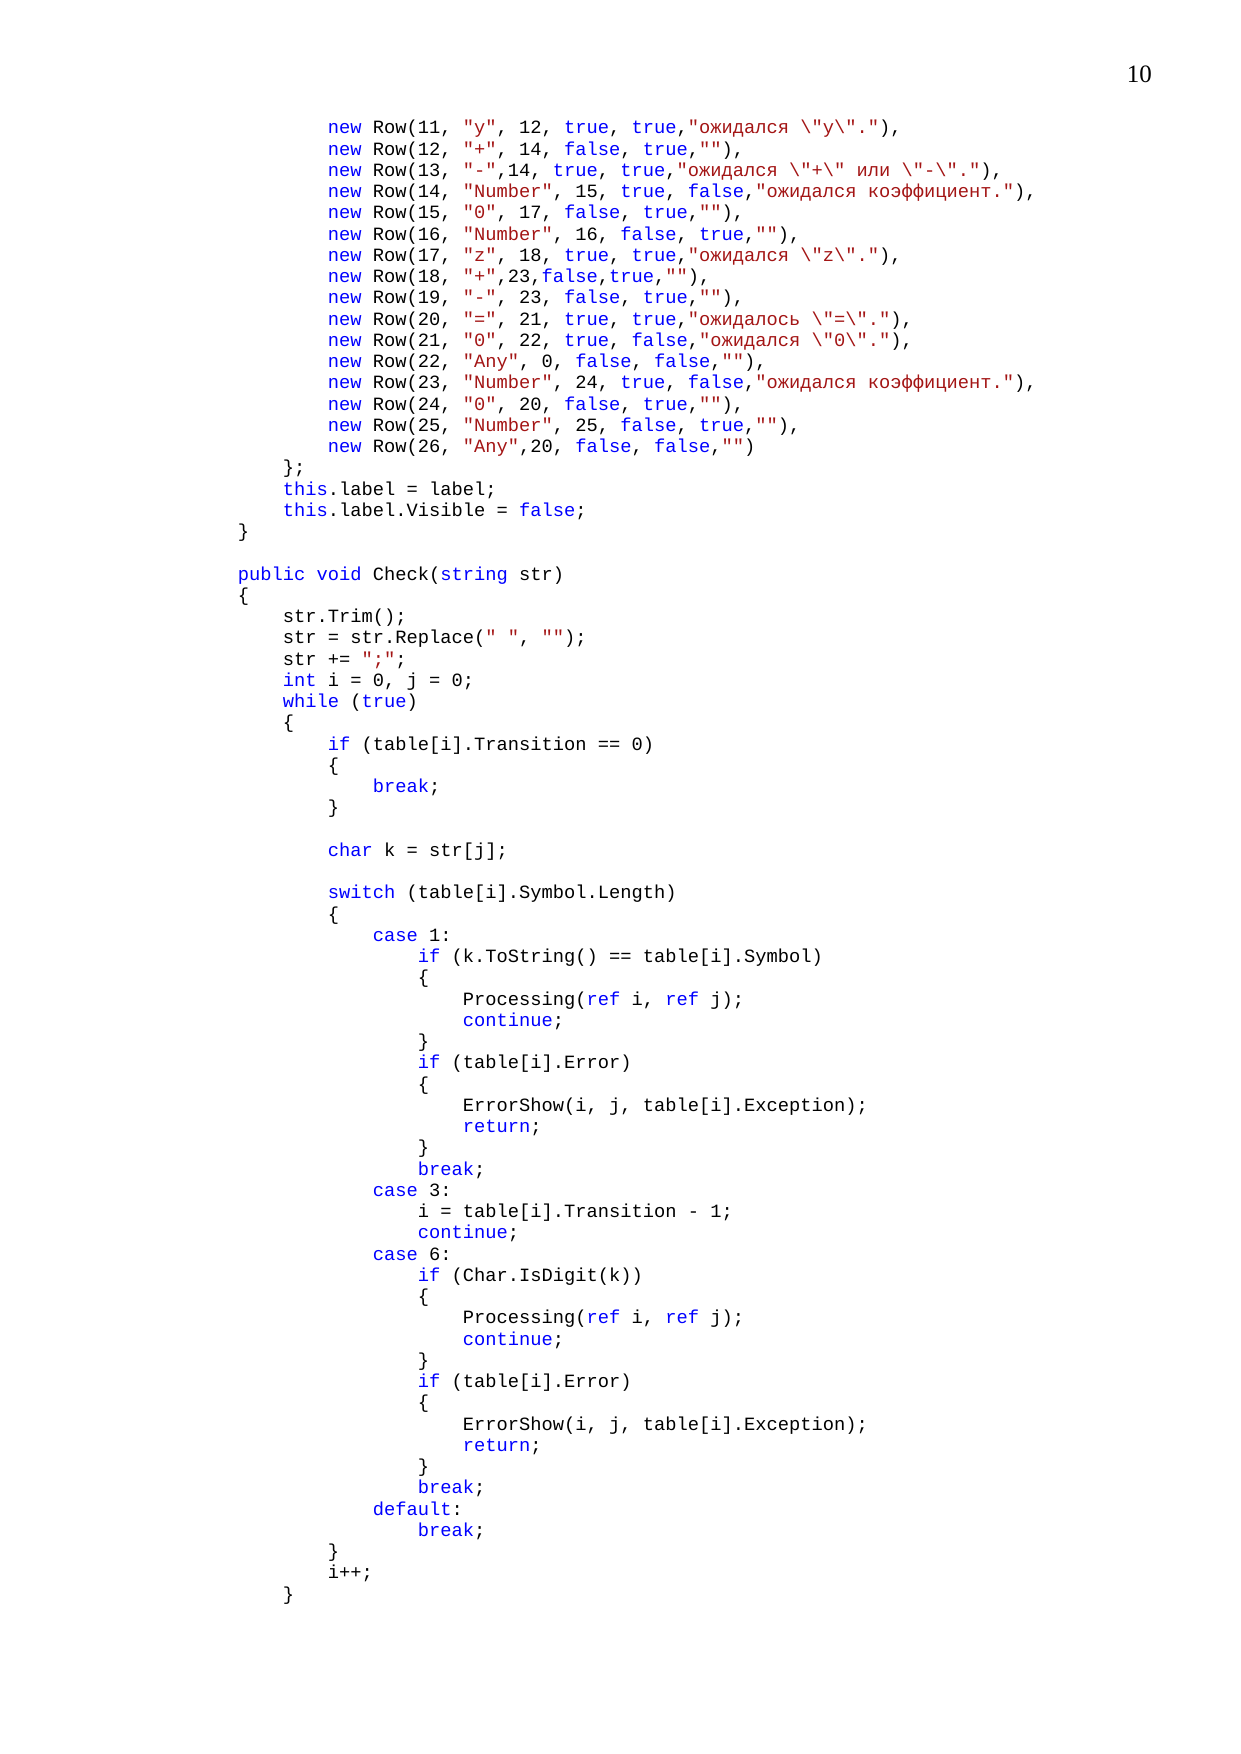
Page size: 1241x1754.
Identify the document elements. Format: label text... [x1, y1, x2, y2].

text new Row(22, "Any", 0, false, false,""), [148, 352, 1152, 373]
text Processing(ref i, ref j); [148, 989, 1152, 1011]
text } [148, 1457, 1152, 1478]
text return; [148, 1117, 1152, 1138]
text } [148, 1584, 1152, 1606]
text new Row(17, "z", 18, true, true,"ожидался \"z\"."), [148, 246, 1152, 267]
text continue; [148, 1223, 1152, 1244]
text new Row(16, "Number", 16, false, true,""), [148, 224, 1152, 246]
text switch (table[i].Symbol.Length) [148, 883, 1152, 904]
text public void Check(string str) [148, 564, 1152, 586]
text { [148, 756, 1152, 777]
text str += ";"; [148, 649, 1152, 671]
text { [148, 1393, 1152, 1414]
text str = str.Replace(" ", ""); [148, 628, 1152, 649]
text case 3: [148, 1181, 1152, 1202]
text if (table[i].Error) [148, 1372, 1152, 1393]
text break; [148, 1521, 1152, 1542]
text continue; [148, 1329, 1152, 1351]
text { [148, 586, 1152, 607]
text { [148, 1074, 1152, 1096]
text if (Char.IsDigit(k)) [148, 1266, 1152, 1287]
text new Row(23, "Number", 24, true, false,"ожидался коэффициент."), [148, 373, 1152, 394]
text { [148, 1287, 1152, 1308]
text new Row(14, "Number", 15, true, false,"ожидался коэффициент."), [148, 182, 1152, 203]
text new Row(20, "=", 21, true, true,"ожидалось \"=\"."), [148, 309, 1152, 331]
text } [148, 1138, 1152, 1159]
text i = table[i].Transition - 1; [148, 1202, 1152, 1223]
text new Row(13, "-",14, true, true,"ожидался \"+\" или \"-\"."), [148, 161, 1152, 182]
text new Row(24, "0", 20, false, true,""), [148, 394, 1152, 416]
text { [148, 713, 1152, 734]
text }; [148, 458, 1152, 479]
text ErrorShow(i, j, table[i].Exception); [148, 1414, 1152, 1436]
text int i = 0, j = 0; [148, 671, 1152, 692]
text char k = str[j]; [148, 841, 1152, 862]
text this.label.Visible = false; [148, 501, 1152, 522]
text break; [148, 777, 1152, 798]
text } [148, 1351, 1152, 1372]
text Processing(ref i, ref j); [148, 1308, 1152, 1329]
text { [148, 968, 1152, 989]
text new Row(26, "Any",20, false, false,"") [148, 437, 1152, 458]
text if (table[i].Error) [148, 1053, 1152, 1074]
text new Row(18, "+",23,false,true,""), [148, 267, 1152, 288]
text continue; [148, 1011, 1152, 1032]
text if (k.ToString() == table[i].Symbol) [148, 947, 1152, 968]
text if (table[i].Transition == 0) [148, 734, 1152, 756]
text new Row(11, "y", 12, true, true,"ожидался \"y\"."), [148, 118, 1152, 139]
text } [148, 522, 1152, 543]
text case 1: [148, 926, 1152, 947]
text new Row(19, "-", 23, false, true,""), [148, 288, 1152, 309]
text } [148, 1032, 1152, 1053]
text default: [148, 1499, 1152, 1521]
text } [148, 798, 1152, 819]
text new Row(21, "0", 22, true, false,"ожидался \"0\"."), [148, 331, 1152, 352]
text while (true) [148, 692, 1152, 713]
text this.label = label; [148, 479, 1152, 501]
text str.Trim(); [148, 607, 1152, 628]
text new Row(15, "0", 17, false, true,""), [148, 203, 1152, 224]
text return; [148, 1436, 1152, 1457]
text i++; [148, 1563, 1152, 1584]
text { [148, 904, 1152, 926]
text new Row(12, "+", 14, false, true,""), [148, 139, 1152, 161]
text break; [148, 1478, 1152, 1499]
text } [148, 1542, 1152, 1563]
text ErrorShow(i, j, table[i].Exception); [148, 1096, 1152, 1117]
text new Row(25, "Number", 25, false, true,""), [148, 416, 1152, 437]
text break; [148, 1159, 1152, 1181]
text case 6: [148, 1244, 1152, 1266]
